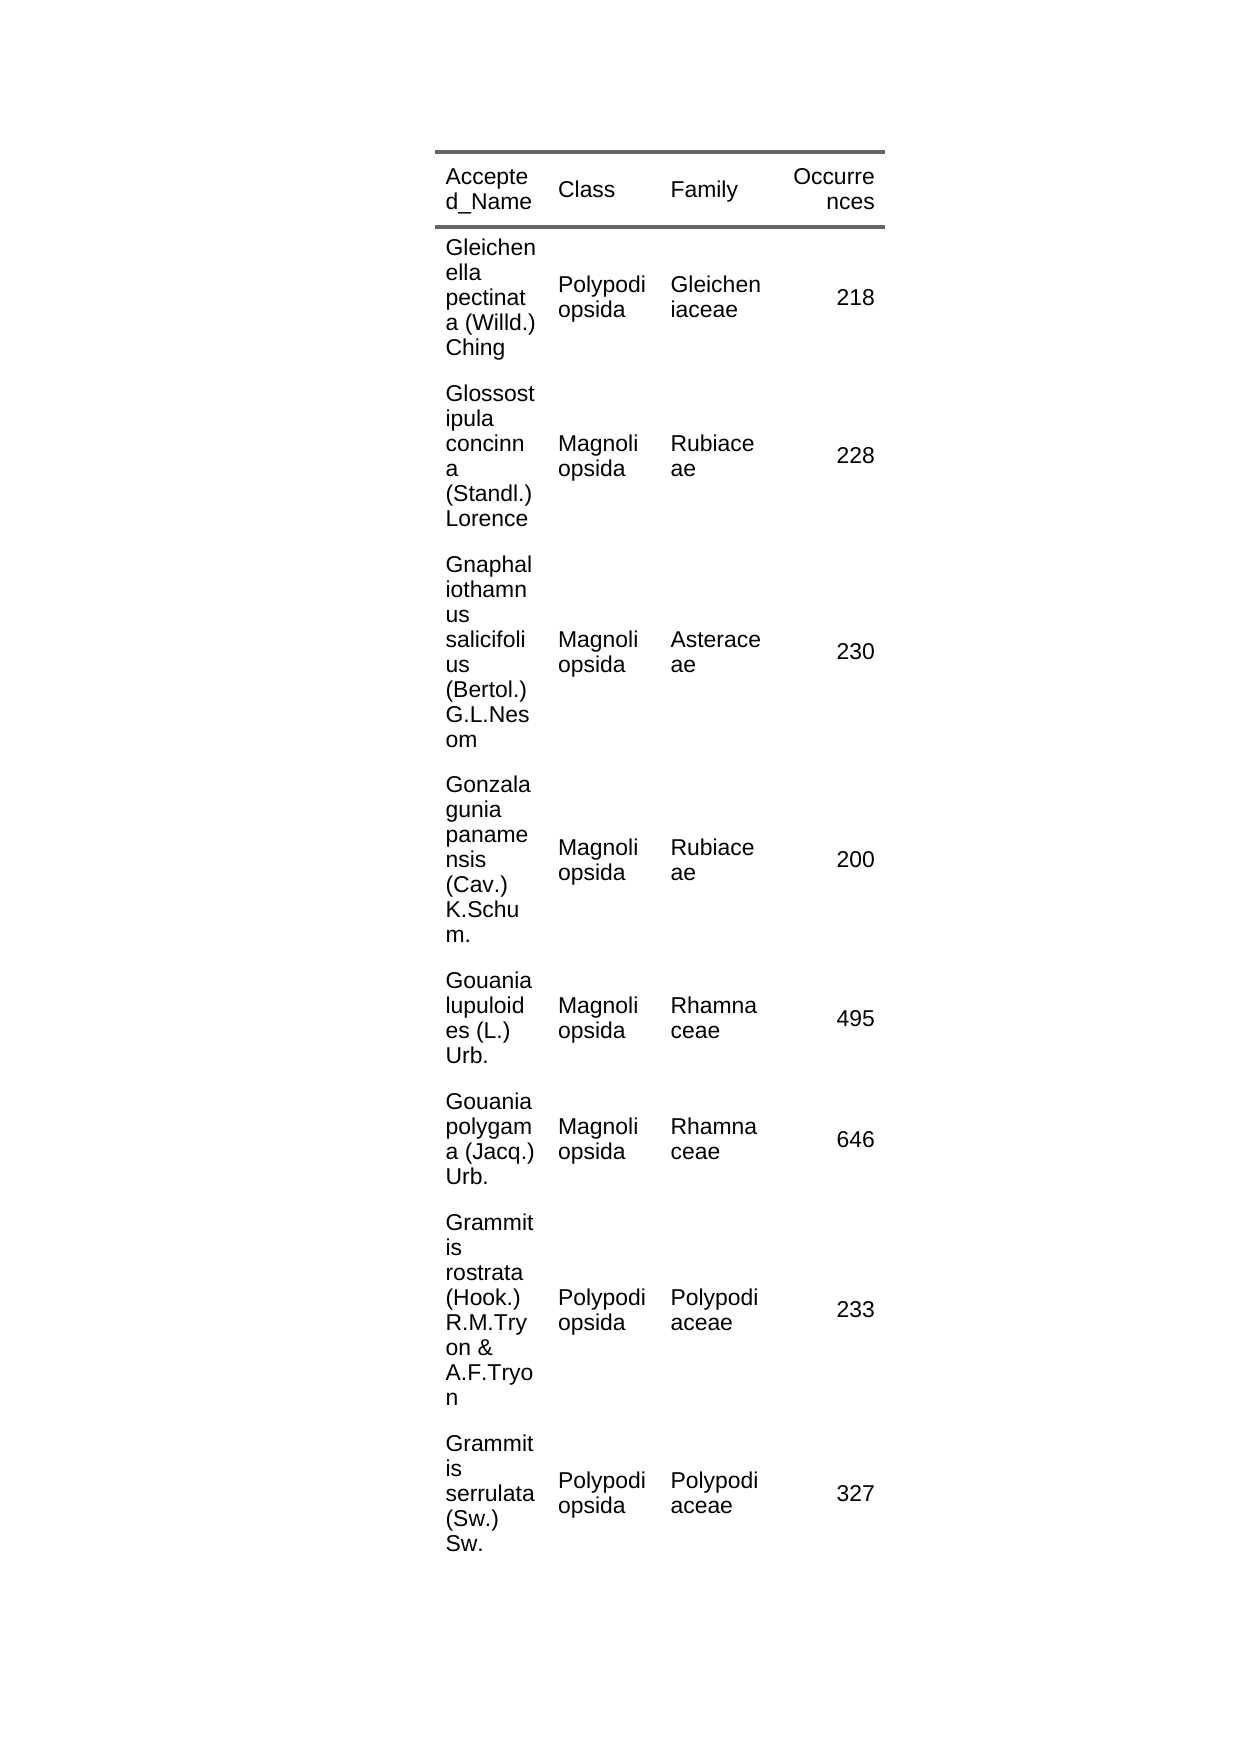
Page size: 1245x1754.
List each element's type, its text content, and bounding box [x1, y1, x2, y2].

table_header Class [548, 154, 660, 225]
table_cell Gnaphaliothamnus salicifolius (Bertol.) G.L.Nesom [435, 542, 547, 762]
table_cell Gouania lupuloides (L.) Urb. [435, 958, 547, 1079]
table_header Family [660, 154, 772, 225]
table_cell Grammitis serrulata (Sw.) Sw. [435, 1421, 547, 1567]
table_cell Rubiaceae [660, 763, 772, 958]
table_cell 233 [773, 1200, 885, 1421]
table_cell Gouania polygama (Jacq.) Urb. [435, 1079, 547, 1200]
table_cell Magnoliopsida [548, 763, 660, 958]
table_header Accepted_Name [435, 154, 547, 225]
table_cell Polypodiaceae [660, 1421, 772, 1567]
table_cell Magnoliopsida [548, 1079, 660, 1200]
table_cell 646 [773, 1079, 885, 1200]
table_cell Asteraceae [660, 542, 772, 762]
table_cell 230 [773, 542, 885, 762]
table_cell Gleicheniaceae [660, 229, 772, 371]
table_cell 327 [773, 1421, 885, 1567]
table_cell Magnoliopsida [548, 958, 660, 1079]
table_cell Magnoliopsida [548, 371, 660, 542]
table_header Occurrences [773, 154, 885, 225]
table_cell Rhamnaceae [660, 958, 772, 1079]
table_cell 218 [773, 229, 885, 371]
table_cell Grammitis rostrata (Hook.) R.M.Tryon & A.F.Tryon [435, 1200, 547, 1421]
table_cell Glossostipula concinna (Standl.) Lorence [435, 371, 547, 542]
table_cell Gonzalagunia panamensis (Cav.) K.Schum. [435, 763, 547, 958]
table_cell Polypodiaceae [660, 1200, 772, 1421]
table_cell Rubiaceae [660, 371, 772, 542]
table_cell Magnoliopsida [548, 542, 660, 762]
table_cell Polypodiopsida [548, 1421, 660, 1567]
table_cell 495 [773, 958, 885, 1079]
table_cell Gleichenella pectinata (Willd.) Ching [435, 229, 547, 371]
table_cell Polypodiopsida [548, 229, 660, 371]
table_cell Polypodiopsida [548, 1200, 660, 1421]
table_cell 228 [773, 371, 885, 542]
table_cell Rhamnaceae [660, 1079, 772, 1200]
table_cell 200 [773, 763, 885, 958]
